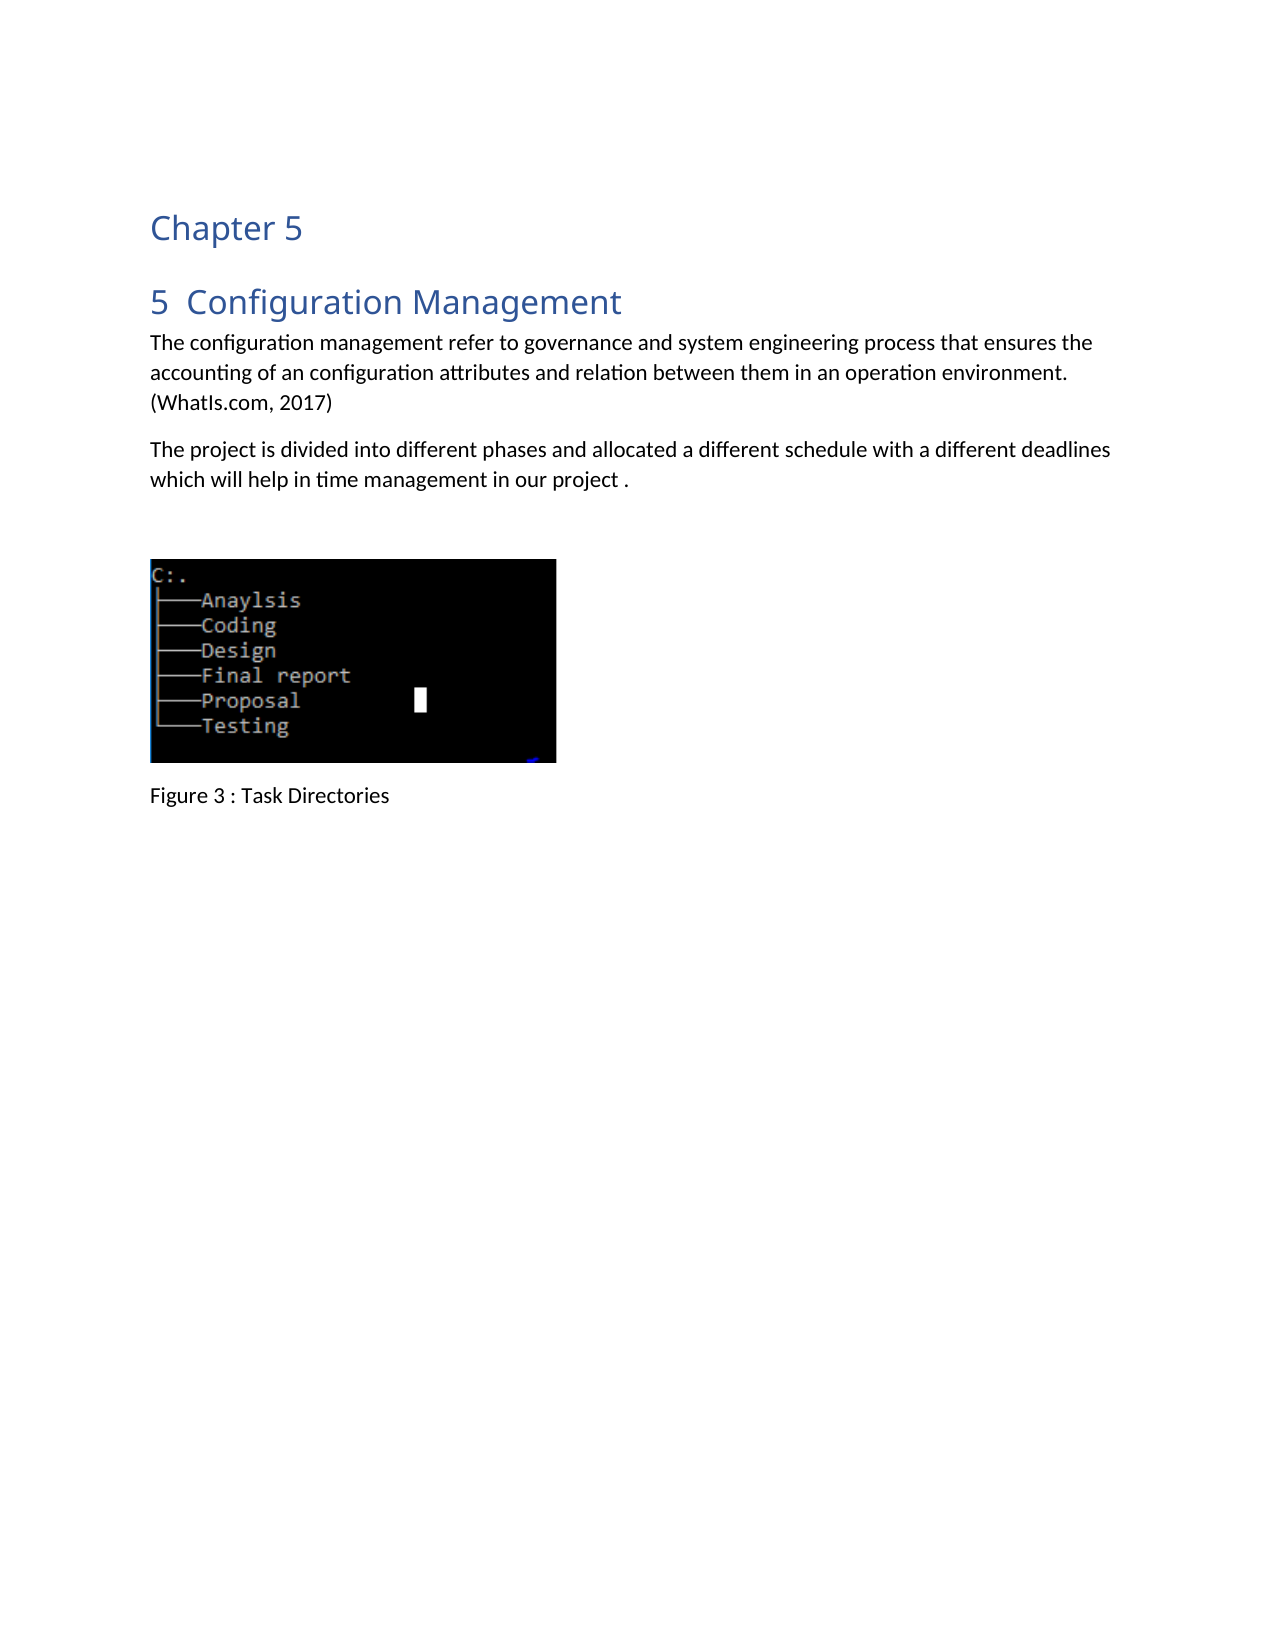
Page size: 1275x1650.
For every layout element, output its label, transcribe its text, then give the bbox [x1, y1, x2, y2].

subtitle Chapter 5 [150, 205, 1125, 251]
text The configuration management refer to governance and system engineering process that ensures the accounting of an configuration attributes and relation between them in an operation environment. [150, 328, 1125, 417]
text The project is divided into different phases and allocated a different schedule with a different deadlines which will help in time management in our project . [150, 435, 1125, 494]
subtitle 5 Configuration Management [150, 279, 1125, 324]
picture [150, 559, 557, 763]
text Figure 3 : Task Directories [150, 781, 1125, 809]
